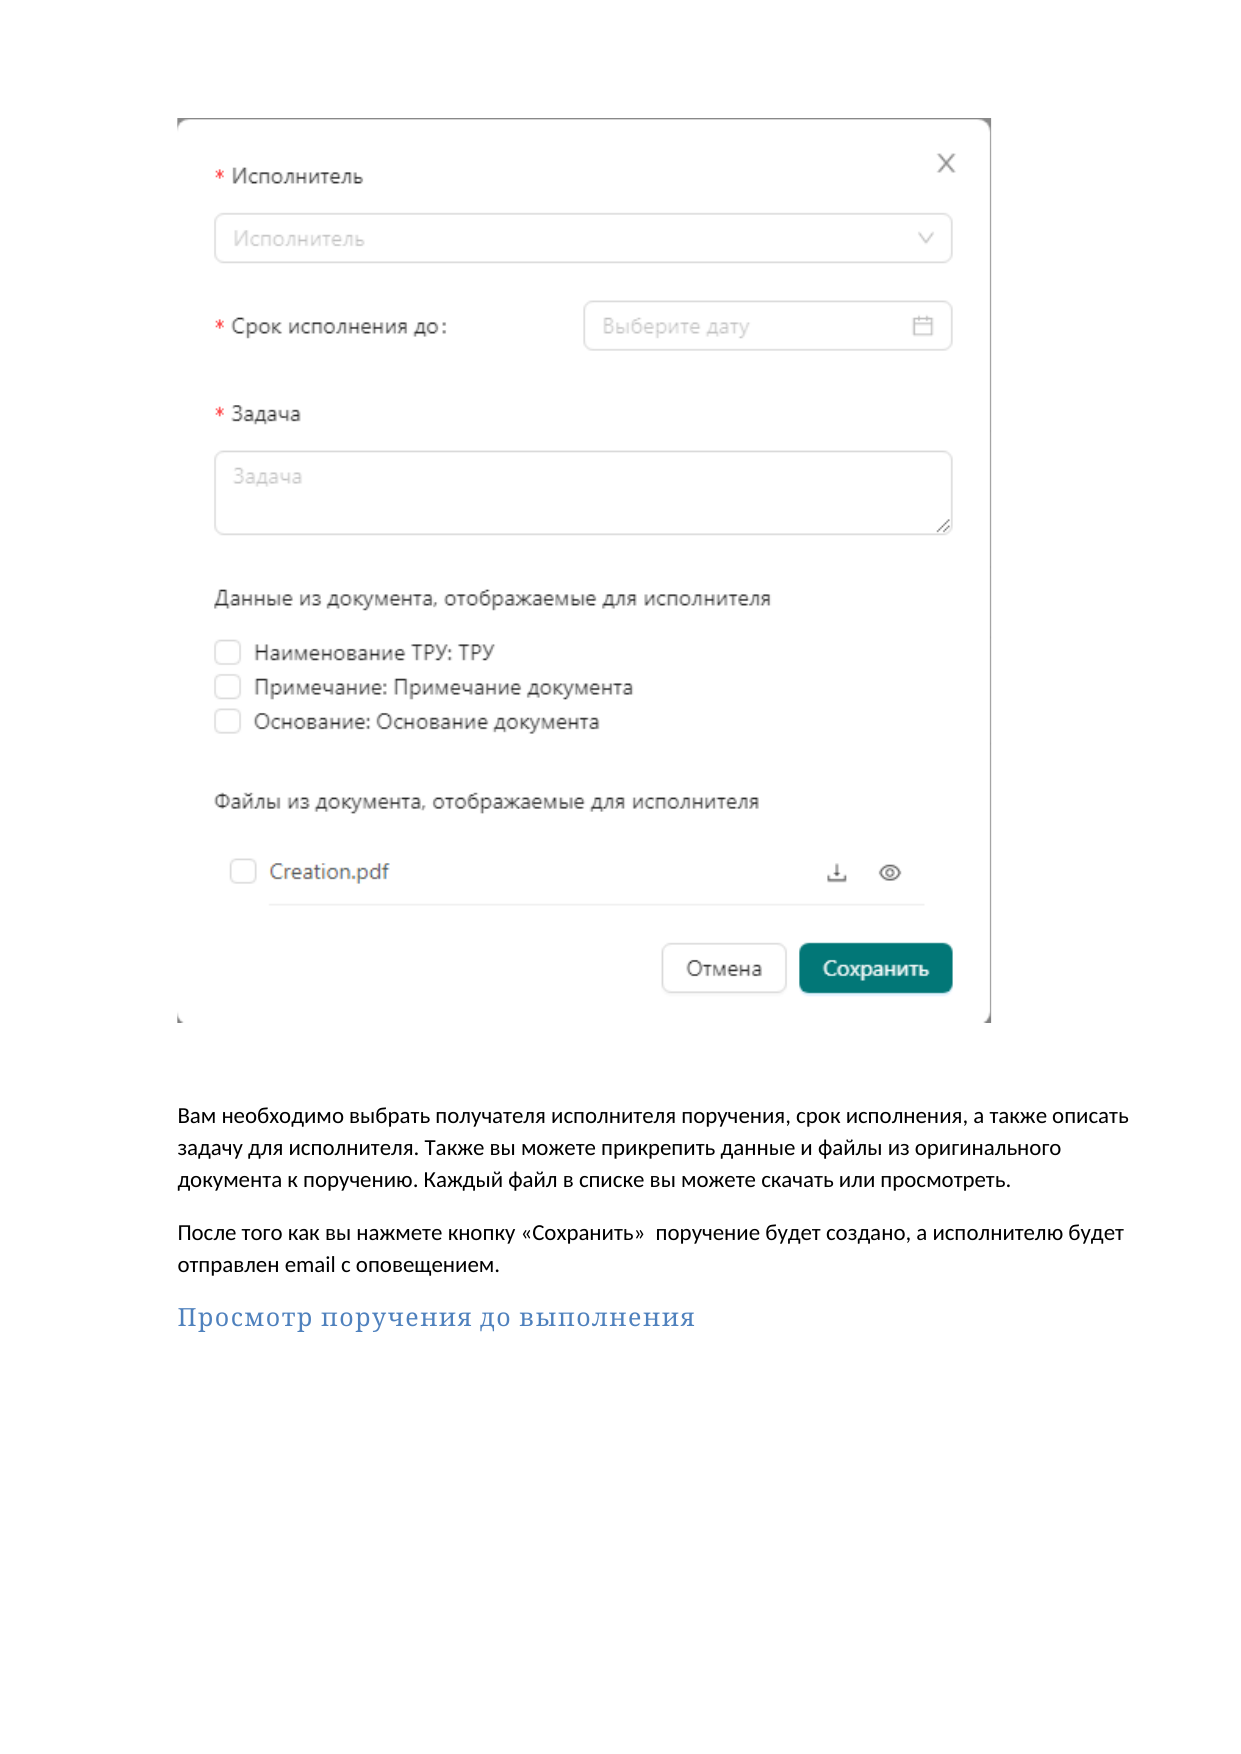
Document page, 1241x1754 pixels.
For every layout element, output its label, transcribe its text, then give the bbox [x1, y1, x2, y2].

text Вам необходимо выбрать получателя исполнителя поручения, срок исполнения, а также описать задачу для исполнителя. Также вы можете прикрепить данные и файлы из оригинального документа к поручению. Каждый файл в списке вы можете скачать или просмотреть. [177, 1101, 1152, 1193]
subtitle Просмотр поручения до выполнения [177, 1303, 1152, 1332]
picture [177, 118, 992, 1023]
text После того как вы нажмете кнопку «Сохранить» поручение будет создано, а исполнителю будет отправлен email с оповещением. [177, 1218, 1152, 1278]
